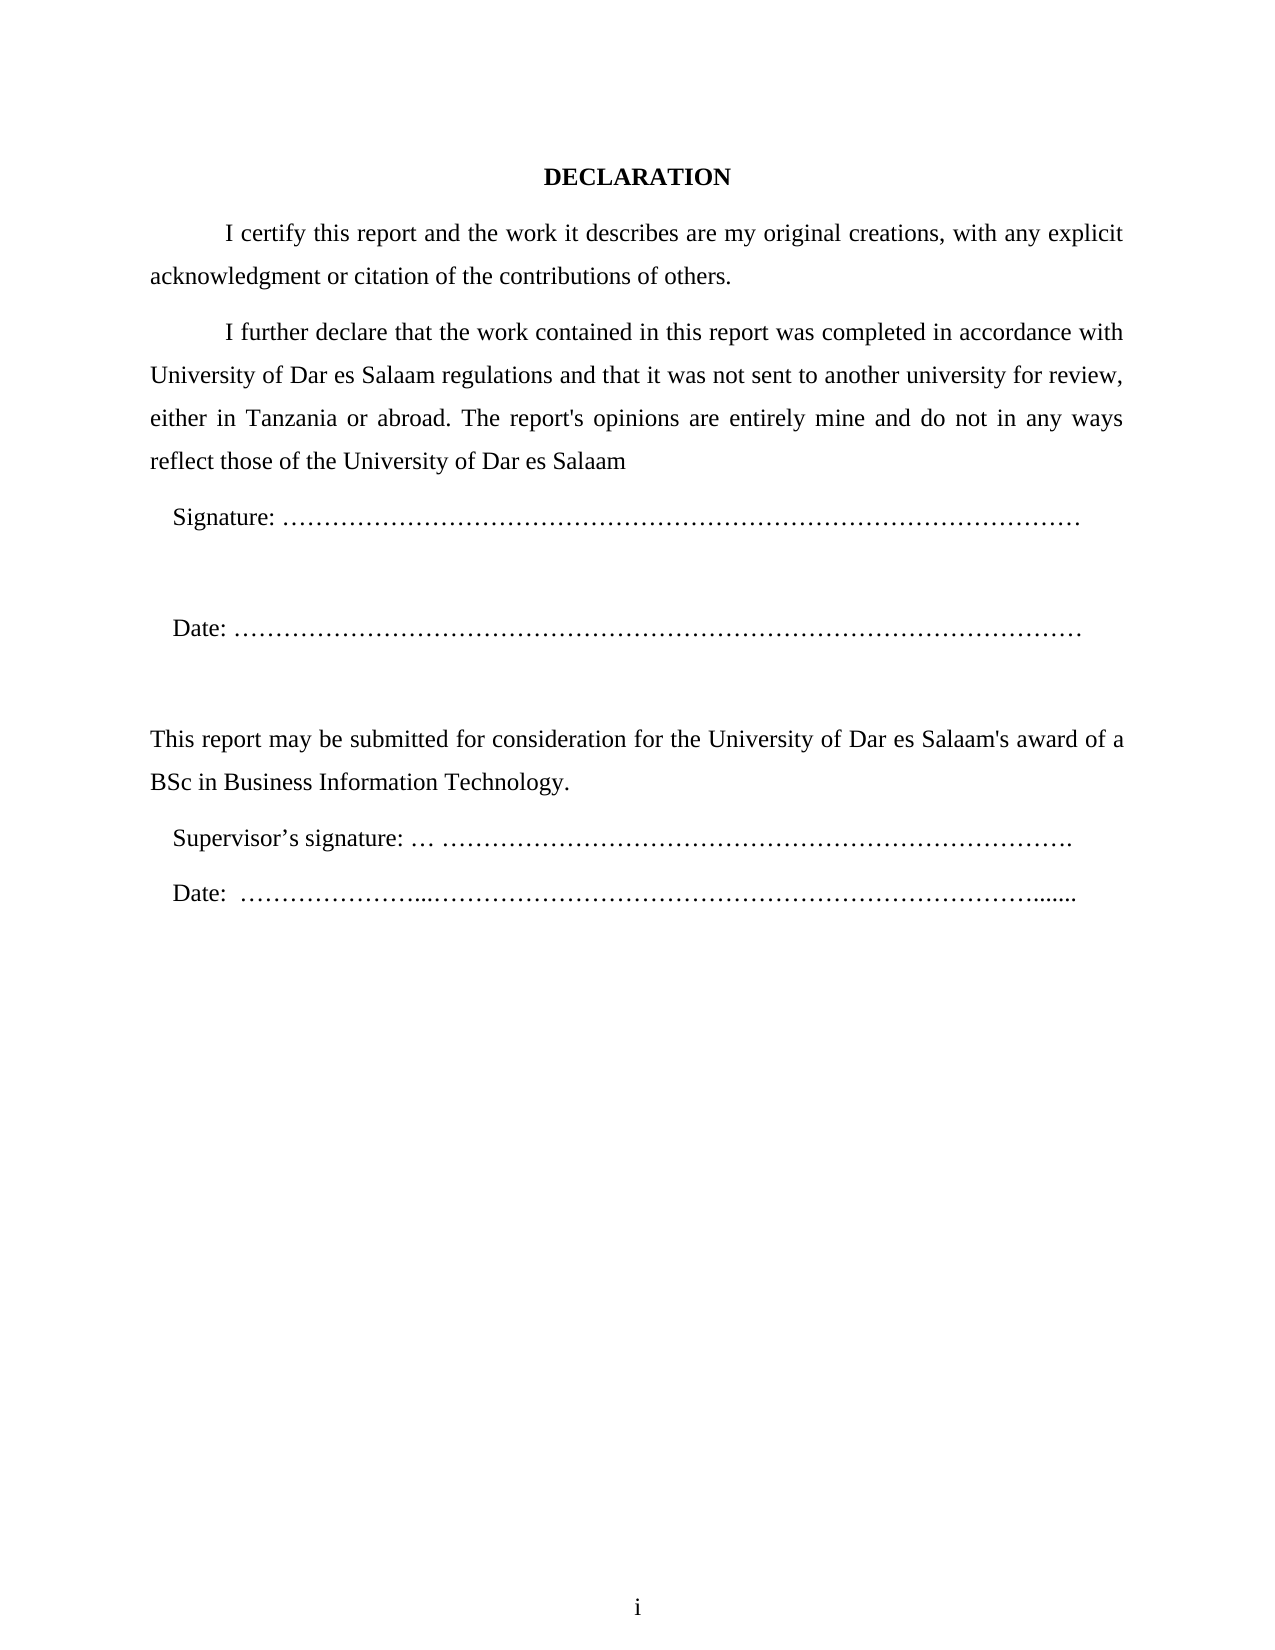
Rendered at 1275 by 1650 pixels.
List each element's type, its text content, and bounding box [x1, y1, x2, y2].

table_cell Date: …………………...………………………………………………………………....... [161, 879, 1100, 934]
text I certify this report and the work it describes are my original creations, with any explicit acknowledgment or citation of the contributions of others. [150, 218, 1125, 290]
subtitle DECLARATION [150, 162, 1125, 191]
table_cell Date: ………………………………………………………………………………………… [161, 613, 1100, 668]
table_header Signature: …………………………………………………………………………………… [161, 502, 1100, 613]
text I further declare that the work contained in this report was completed in accordance with University of Dar es Salaam regulations and that it was not sent to another university for review, either in Tanzania or abroad. The report's opinions are entirely mine and do not in any ways reflect those of the University of Dar es Salaam [150, 317, 1125, 475]
text This report may be submitted for consideration for the University of Dar es Salaam's award of a BSc in Business Information Technology. [150, 724, 1125, 796]
table_header Supervisor’s signature: … …………………………………………………………………. [161, 823, 1100, 878]
